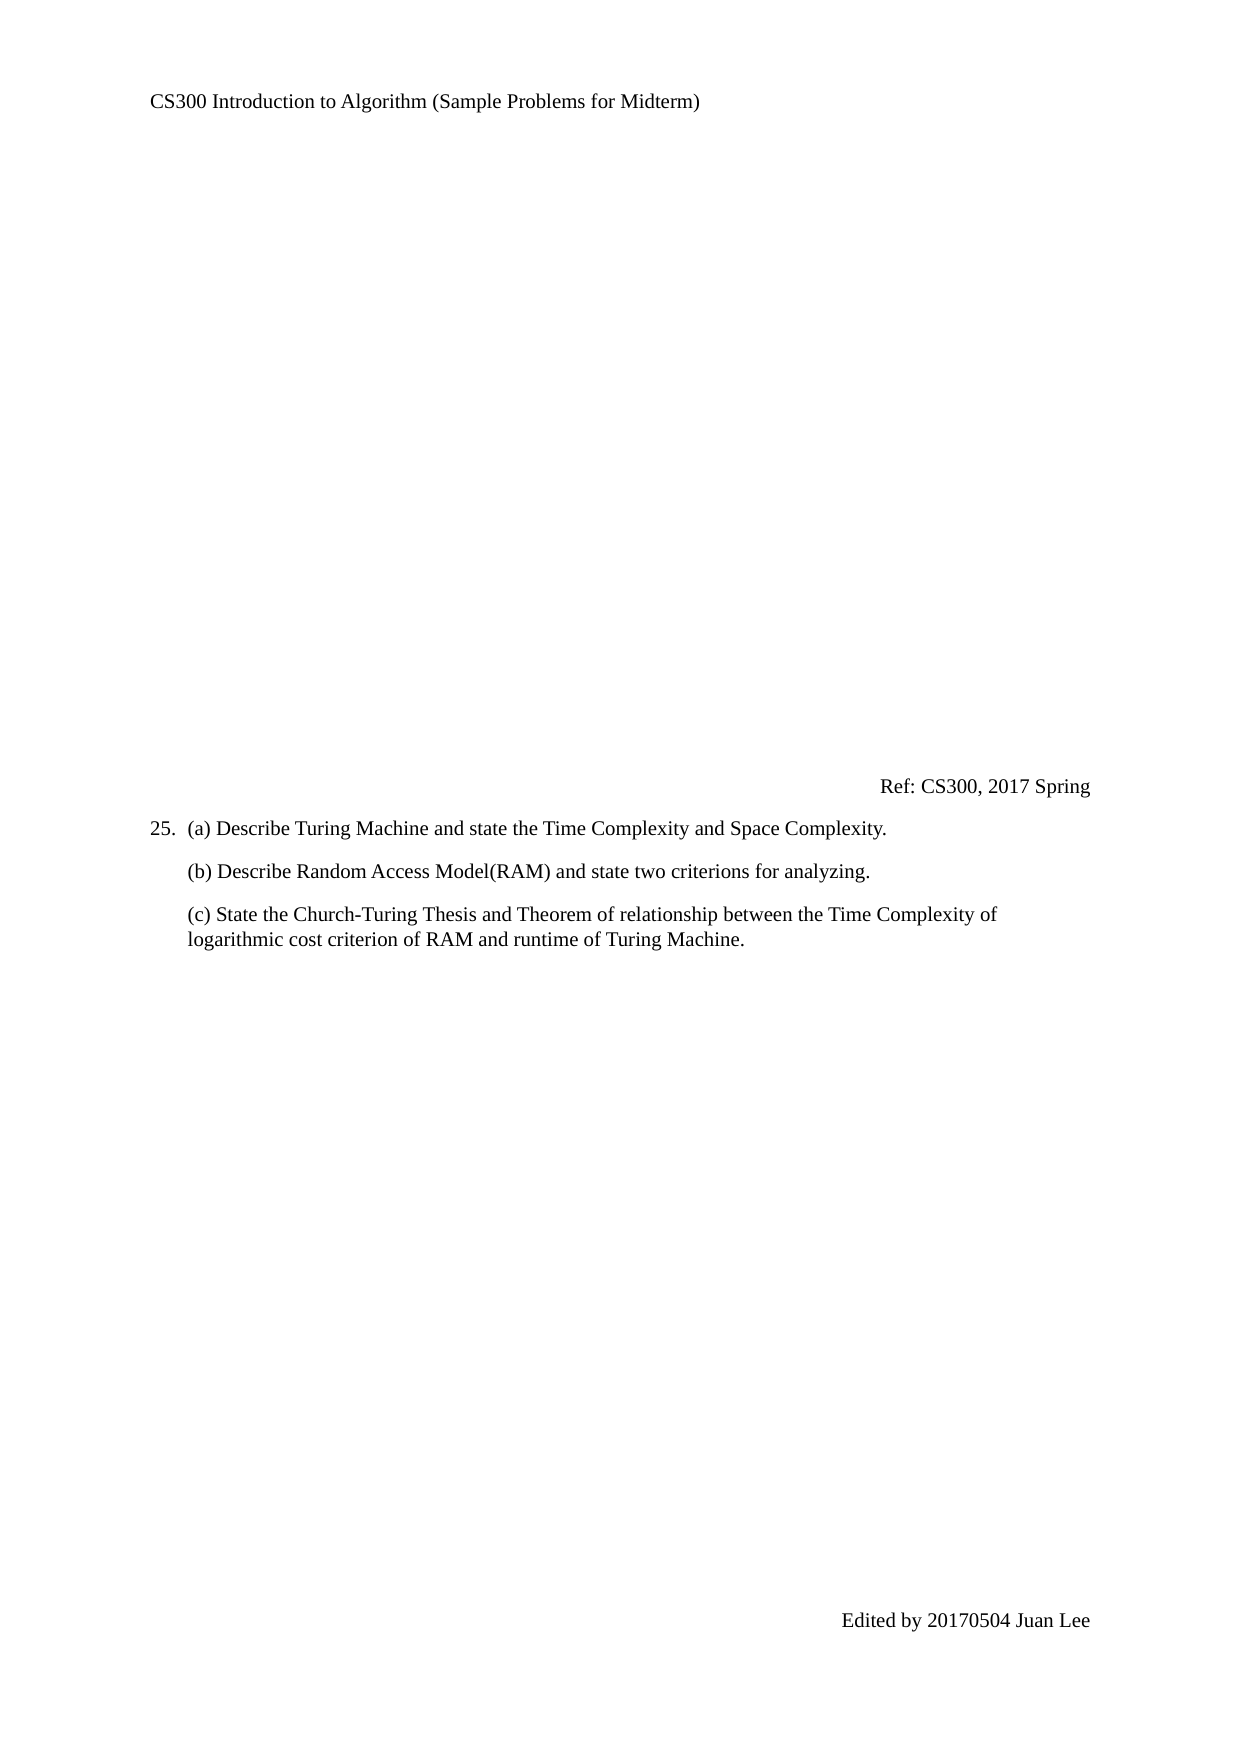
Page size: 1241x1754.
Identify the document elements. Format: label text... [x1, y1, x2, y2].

list (b) Describe Random Access Model(RAM) and state two criterions for analyzing. [187, 859, 1090, 883]
list (c) State the Church-Turing Thesis and Theorem of relationship between the Time Complexity of logarithmic cost criterion of RAM and runtime of Turing Machine. [187, 901, 1090, 951]
text Ref: CS300, 2017 Spring [150, 774, 1090, 798]
list (a) Describe Turing Machine and state the Time Complexity and Space Complexity. [150, 816, 1090, 840]
